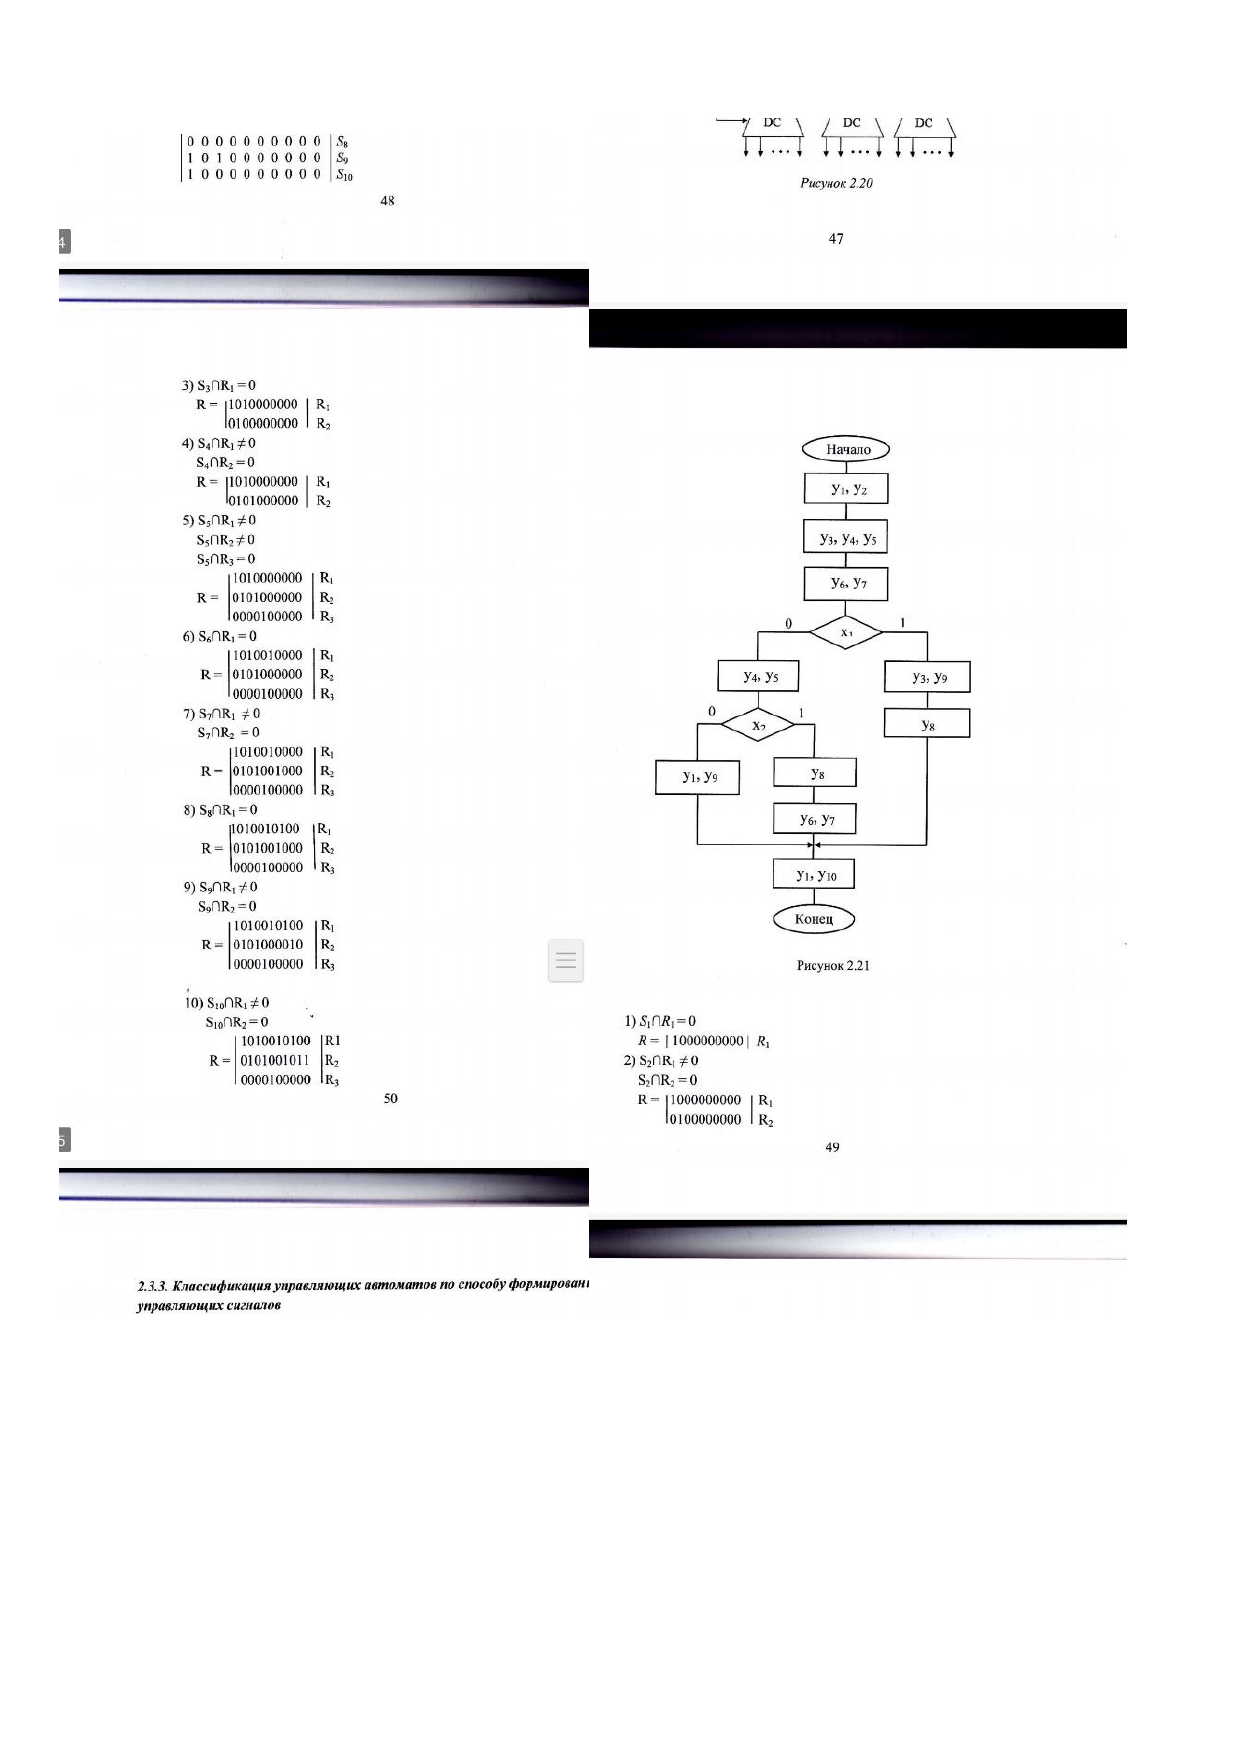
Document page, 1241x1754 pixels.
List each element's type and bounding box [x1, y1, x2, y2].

picture [59, 118, 1127, 1314]
